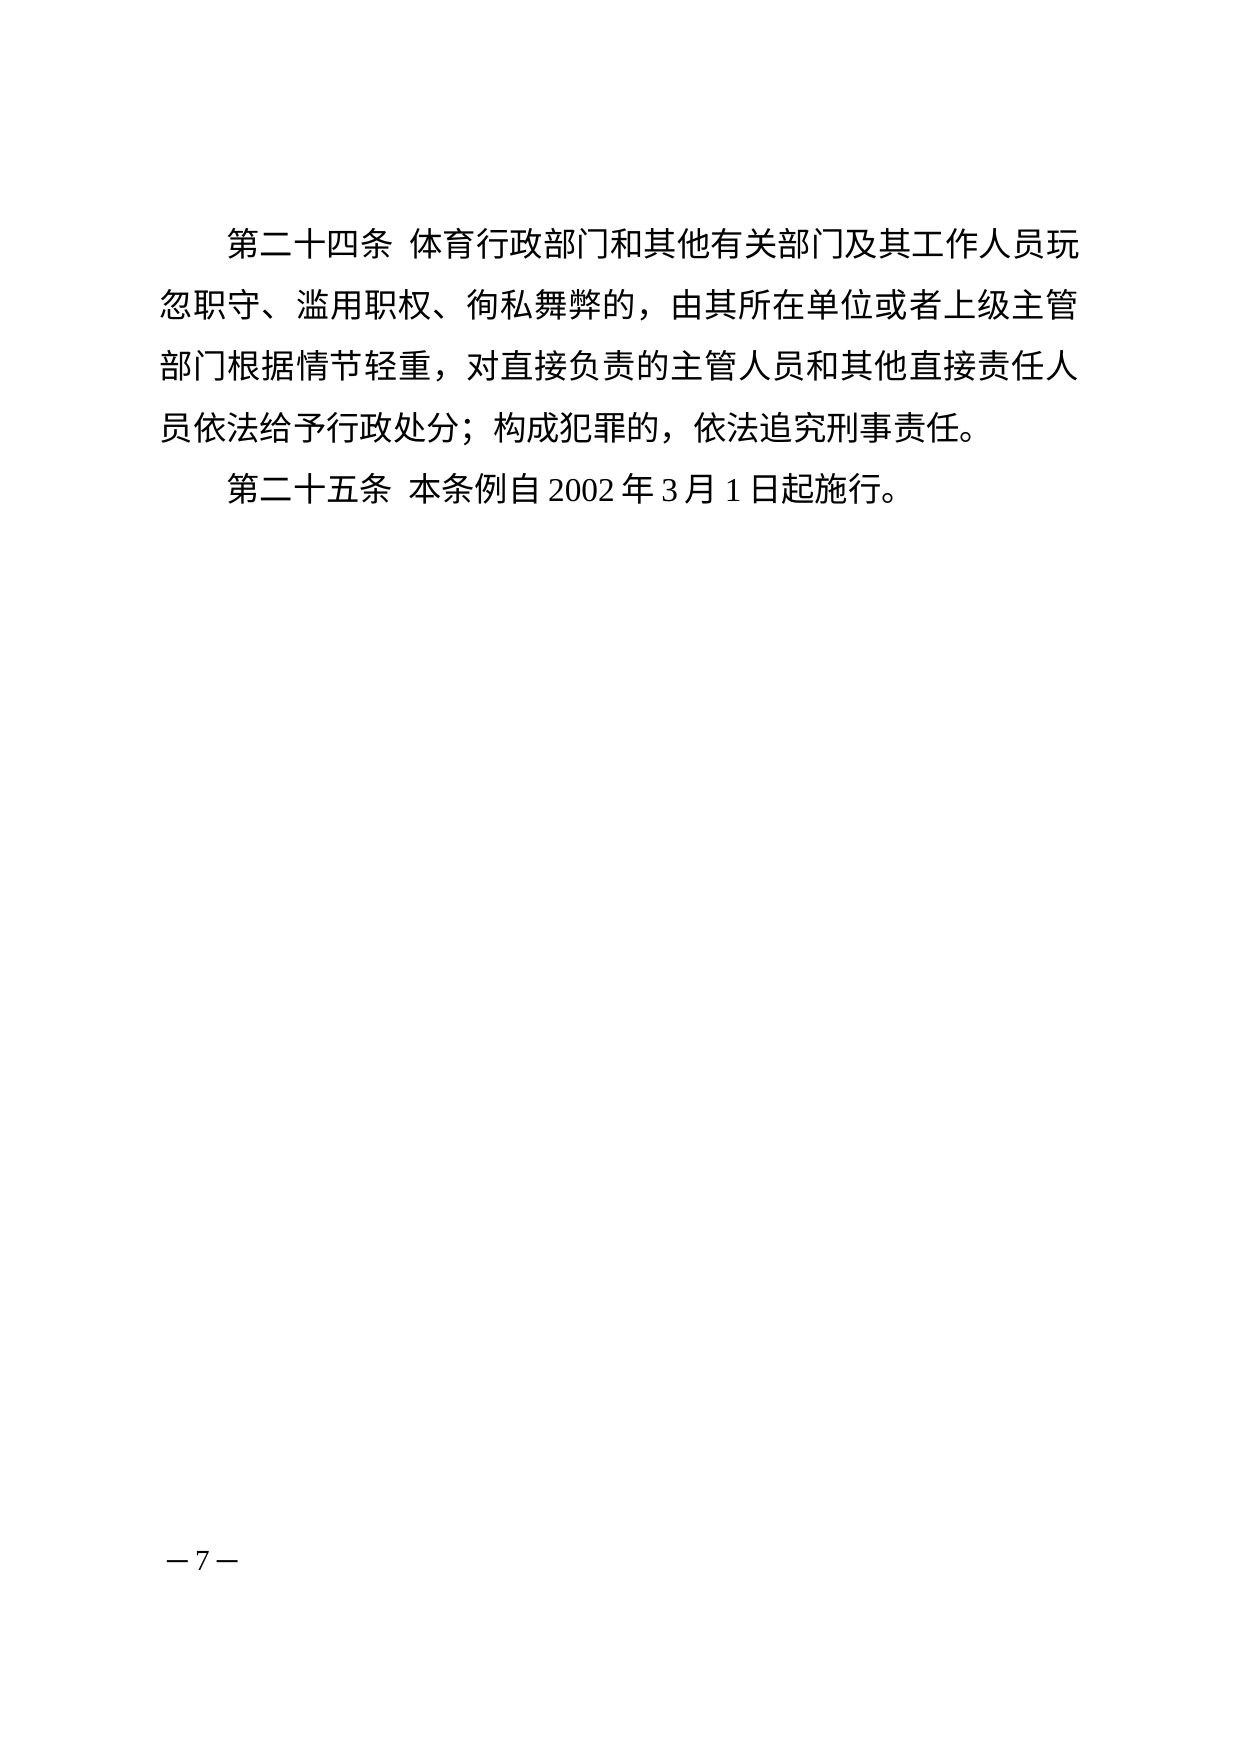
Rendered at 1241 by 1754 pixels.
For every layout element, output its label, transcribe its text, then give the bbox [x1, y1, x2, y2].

text 第二十五条 本条例自施行。 [159, 453, 1081, 514]
text 第二十四条 体育行政部门和其他有关部门及其工作人员玩忽职守、滥用职权、徇私舞弊的，由其所在单位或者上级主管部门根据情节轻重，对直接负责的主管人员和其他直接责任人员依法给予行政处分；构成犯罪的，依法追究刑事责任。 [159, 207, 1081, 453]
